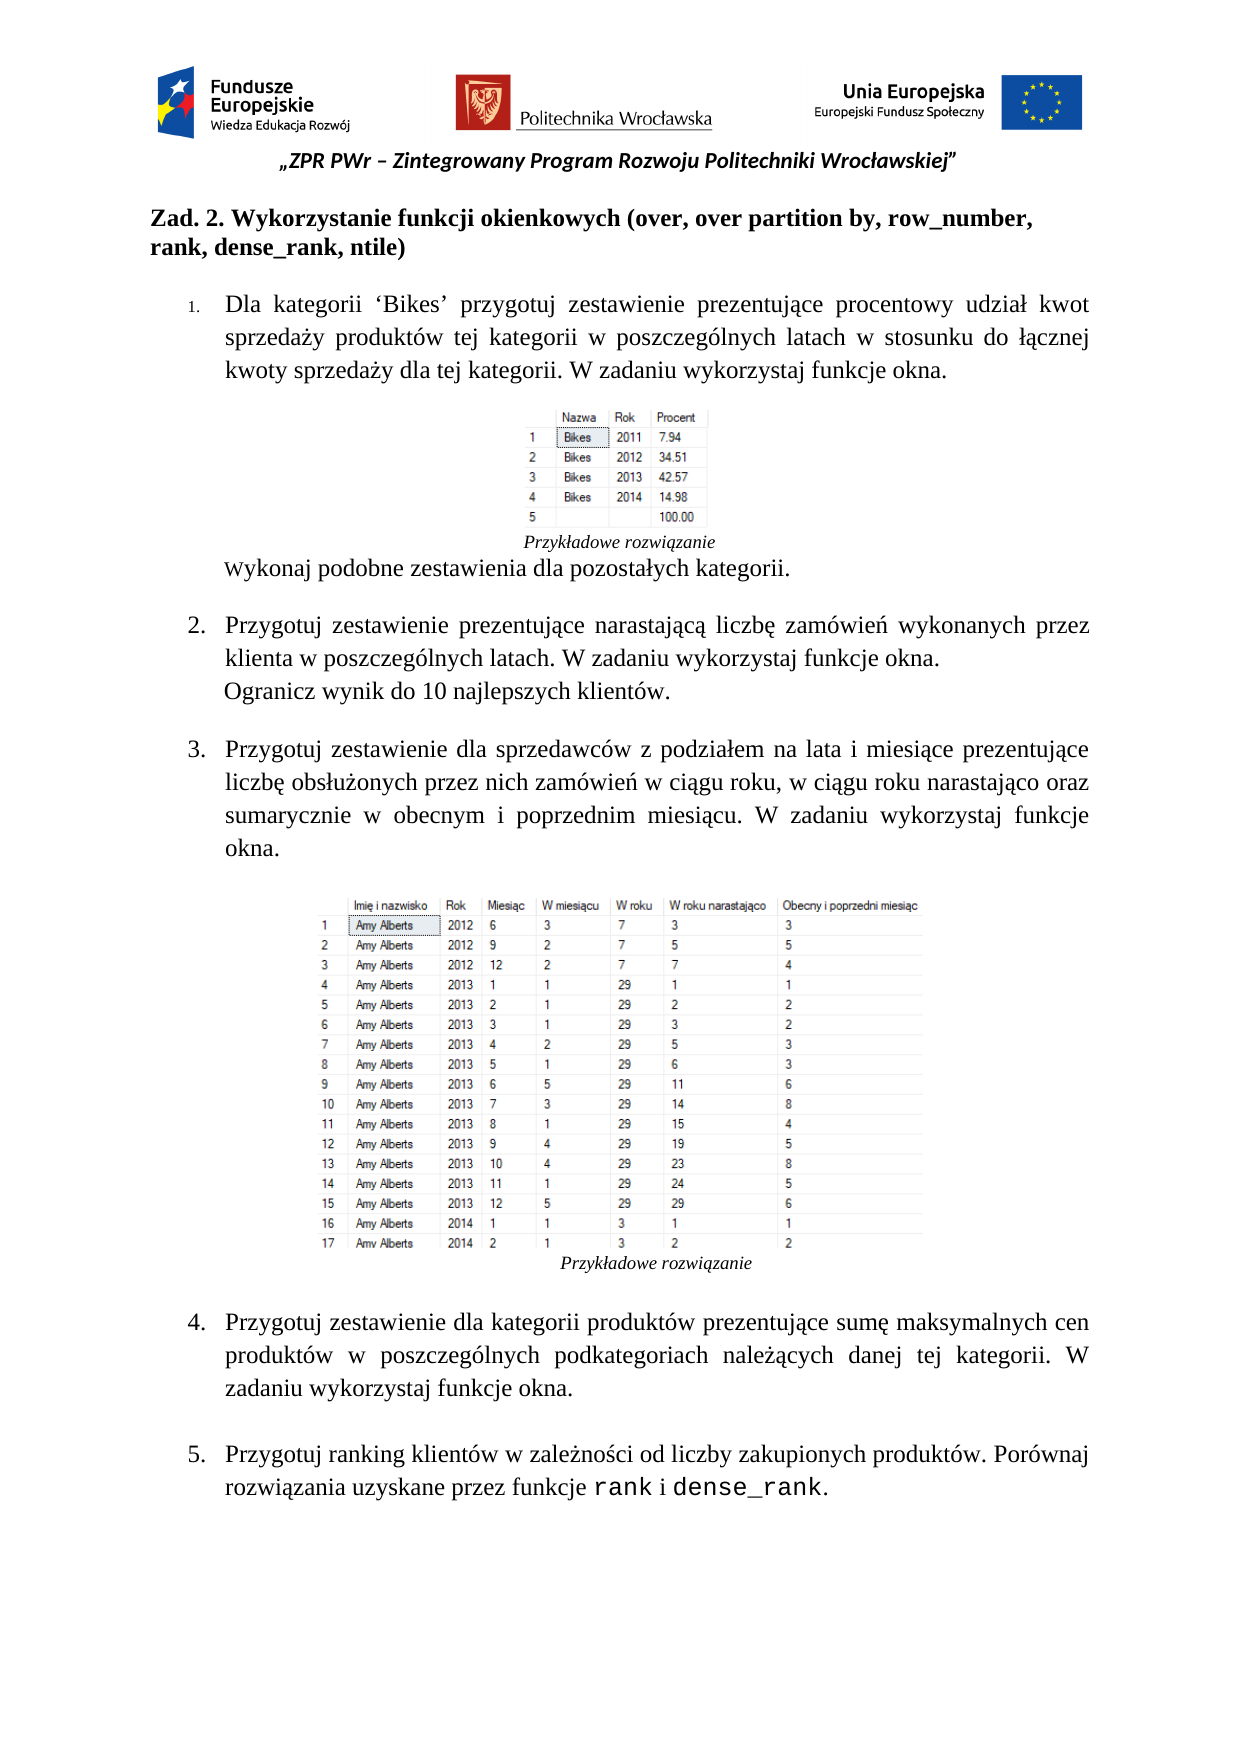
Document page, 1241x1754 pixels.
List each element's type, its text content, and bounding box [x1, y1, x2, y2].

text Przykładowe rozwiązanie [150, 531, 1090, 553]
text Przykładowe rozwiązanie [150, 1252, 1090, 1274]
text Ogranicz wynik do 10 najlepszych klientów. [150, 676, 1090, 705]
list Przygotuj zestawienie dla kategorii produktów prezentujące sumę maksymalnych cen produktów w poszczególnych podkategoriach należących danej tej kategorii. W zadaniu wykorzystaj funkcje okna. [187, 1307, 1090, 1402]
list Przygotuj ranking klientów w zależności od liczby zakupionych produktów. Porównaj rozwiązania uzyskane przez funkcje rank i dense_rank. [187, 1439, 1090, 1503]
text Zad. 2. Wykorzystanie funkcji okienkowych (over, over partition by, row_number, rank, dense_rank, ntile) [150, 203, 1090, 261]
list Dla kategorii ‘Bikes’ przygotuj zestawienie prezentujące procentowy udział kwot sprzedaży produktów tej kategorii w poszczególnych latach w stosunku do łącznej kwoty sprzedaży dla tej kategorii. W zadaniu wykorzystaj funkcje okna. [187, 289, 1090, 384]
list Przygotuj zestawienie prezentujące narastającą liczbę zamówień wykonanych przez klienta w poszczególnych latach. W zadaniu wykorzystaj funkcje okna. [187, 610, 1090, 672]
picture [150, 59, 1090, 147]
text Wykonaj podobne zestawienia dla pozostałych kategorii. [224, 553, 1090, 582]
list Przygotuj zestawienie dla sprzedawców z podziałem na lata i miesiące prezentujące liczbę obsłużonych przez nich zamówień w ciągu roku, w ciągu roku narastająco oraz sumarycznie w obecnym i poprzednim miesiącu. W zadaniu wykorzystaj funkcje okna. [187, 734, 1090, 862]
